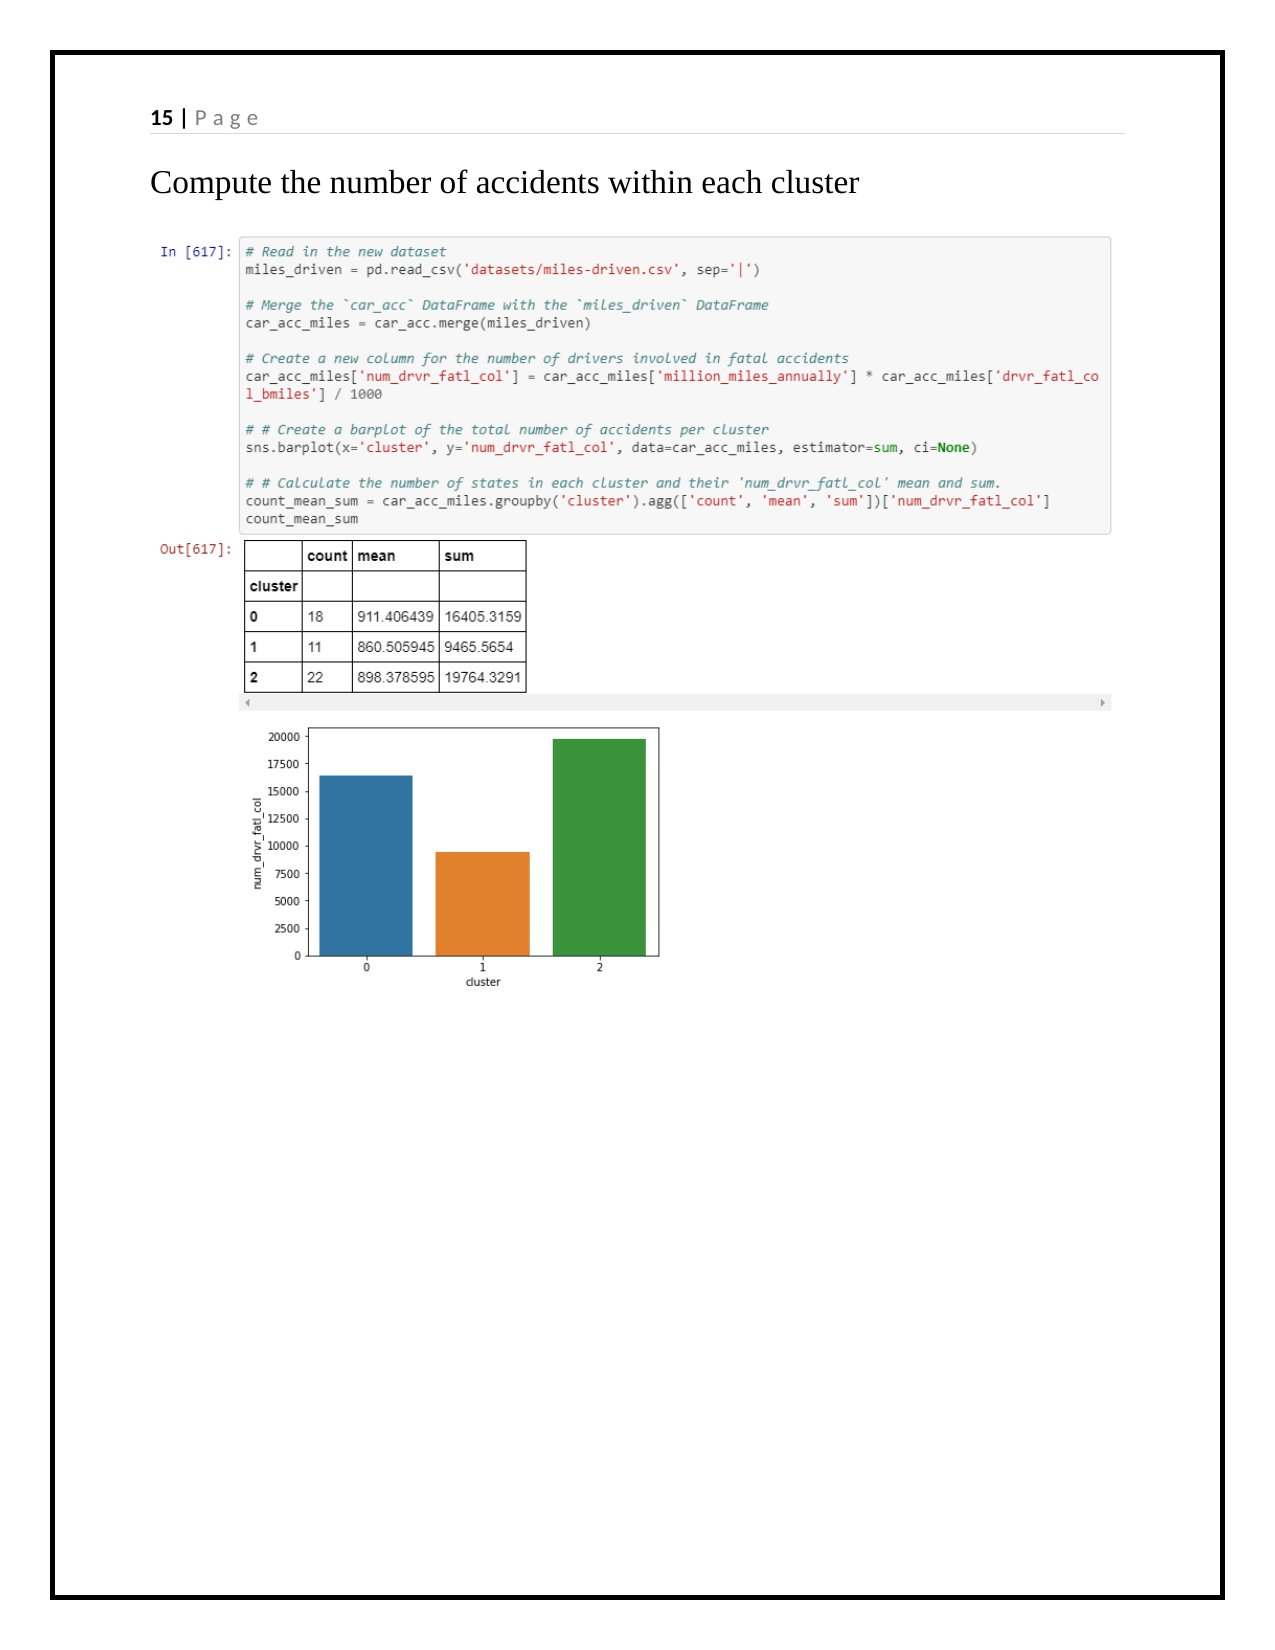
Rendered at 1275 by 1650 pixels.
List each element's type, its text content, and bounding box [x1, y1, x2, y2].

picture [150, 227, 1125, 987]
text Compute the number of accidents within each cluster [150, 162, 1125, 201]
